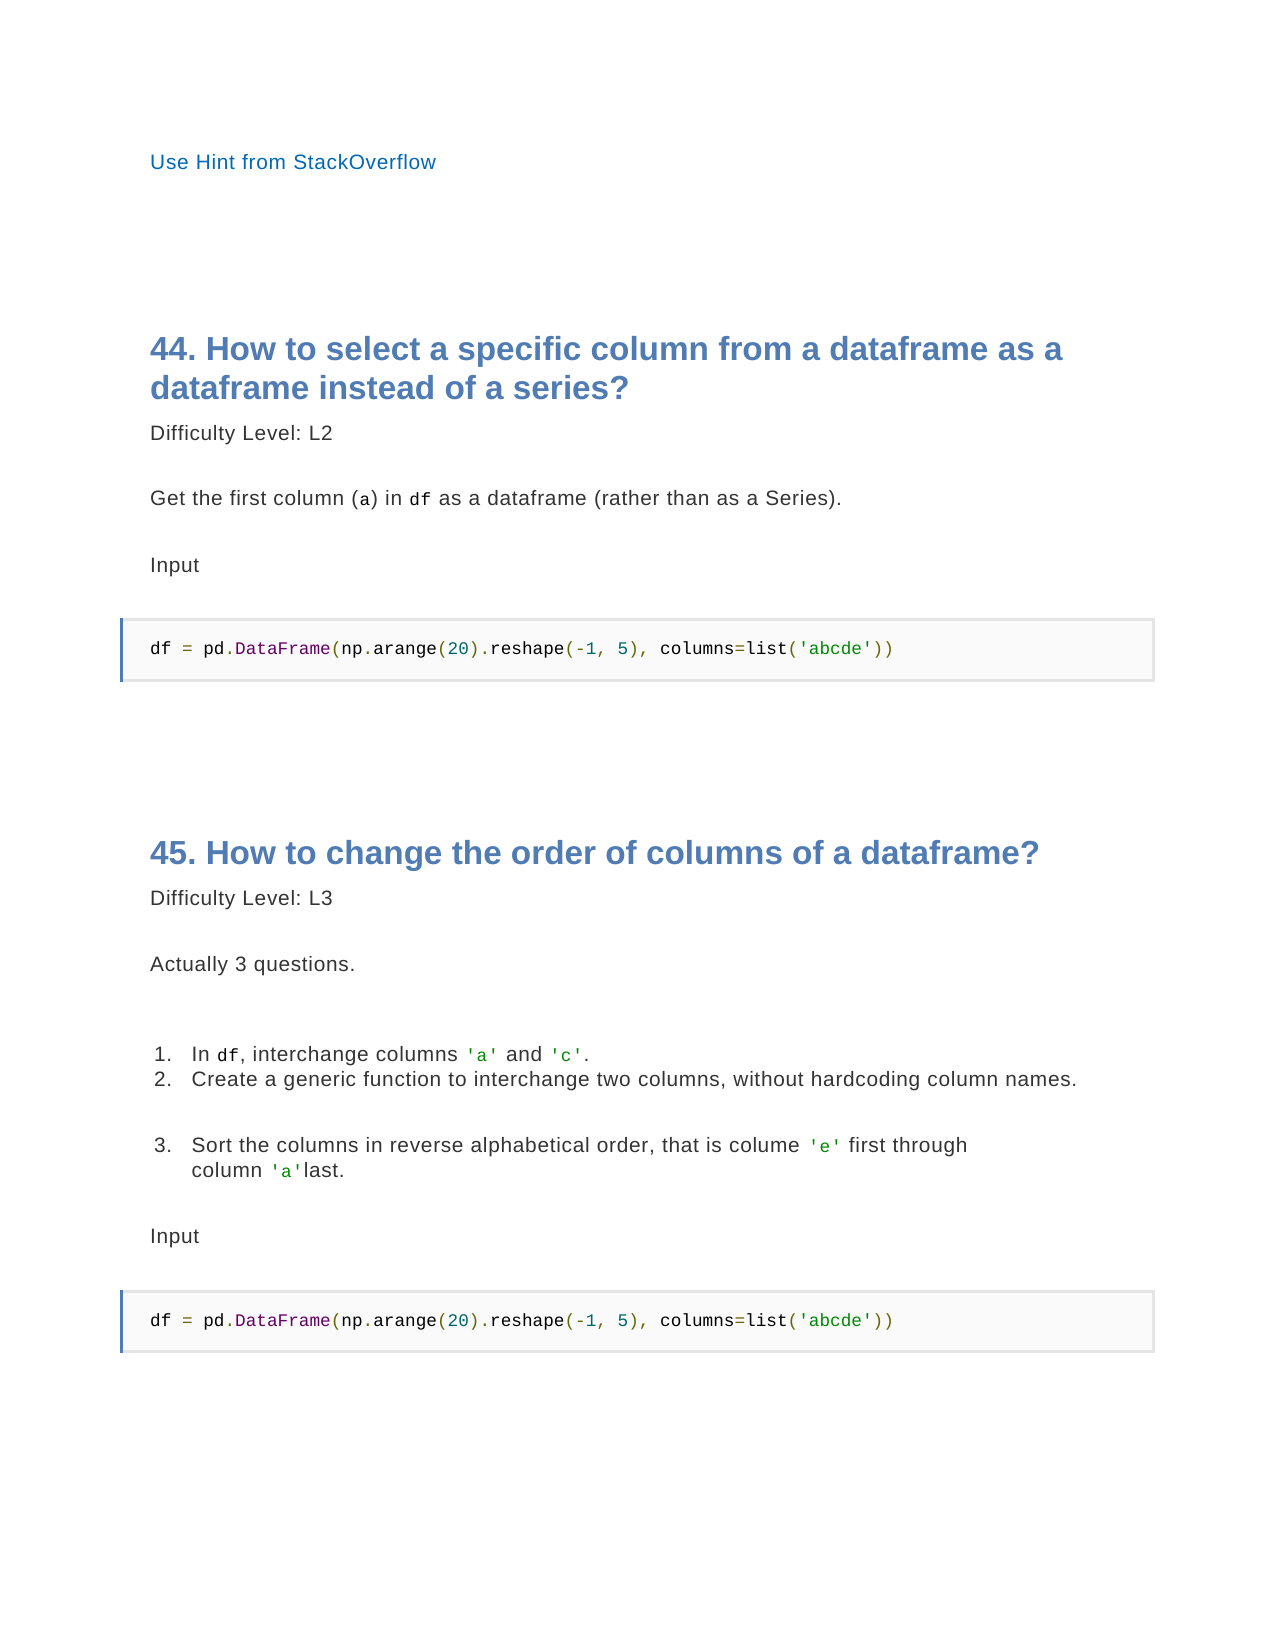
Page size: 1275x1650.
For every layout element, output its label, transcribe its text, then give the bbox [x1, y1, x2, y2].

text Difficulty Level: L2 [150, 420, 1125, 444]
text Use Hint from StackOverflow [150, 150, 1125, 174]
text Get the first column (a) in df as a dataframe (rather than as a Series). [150, 486, 1125, 511]
list Create a generic function to interchange two columns, without hardcoding column names. [154, 1067, 1125, 1091]
list Sort the columns in reverse alphabetical order, that is colume 'e' first through column 'a'last. [154, 1133, 1125, 1182]
text 44. How to select a specific column from a dataframe as a dataframe instead of a series? [150, 329, 1125, 406]
list In df, interchange columns 'a' and 'c'. [154, 1017, 1125, 1067]
text df = pd.DataFrame(np.arange(20).reshape(-1, 5), columns=list('abcde')) [123, 1293, 1152, 1350]
text Input [150, 552, 1125, 576]
text df = pd.DataFrame(np.arange(20).reshape(-1, 5), columns=list('abcde')) [123, 621, 1152, 679]
text Input [150, 1224, 1125, 1248]
text Actually 3 questions. [150, 951, 1125, 975]
text 45. How to change the order of columns of a dataframe? [150, 833, 1125, 872]
text Difficulty Level: L3 [150, 886, 1125, 910]
